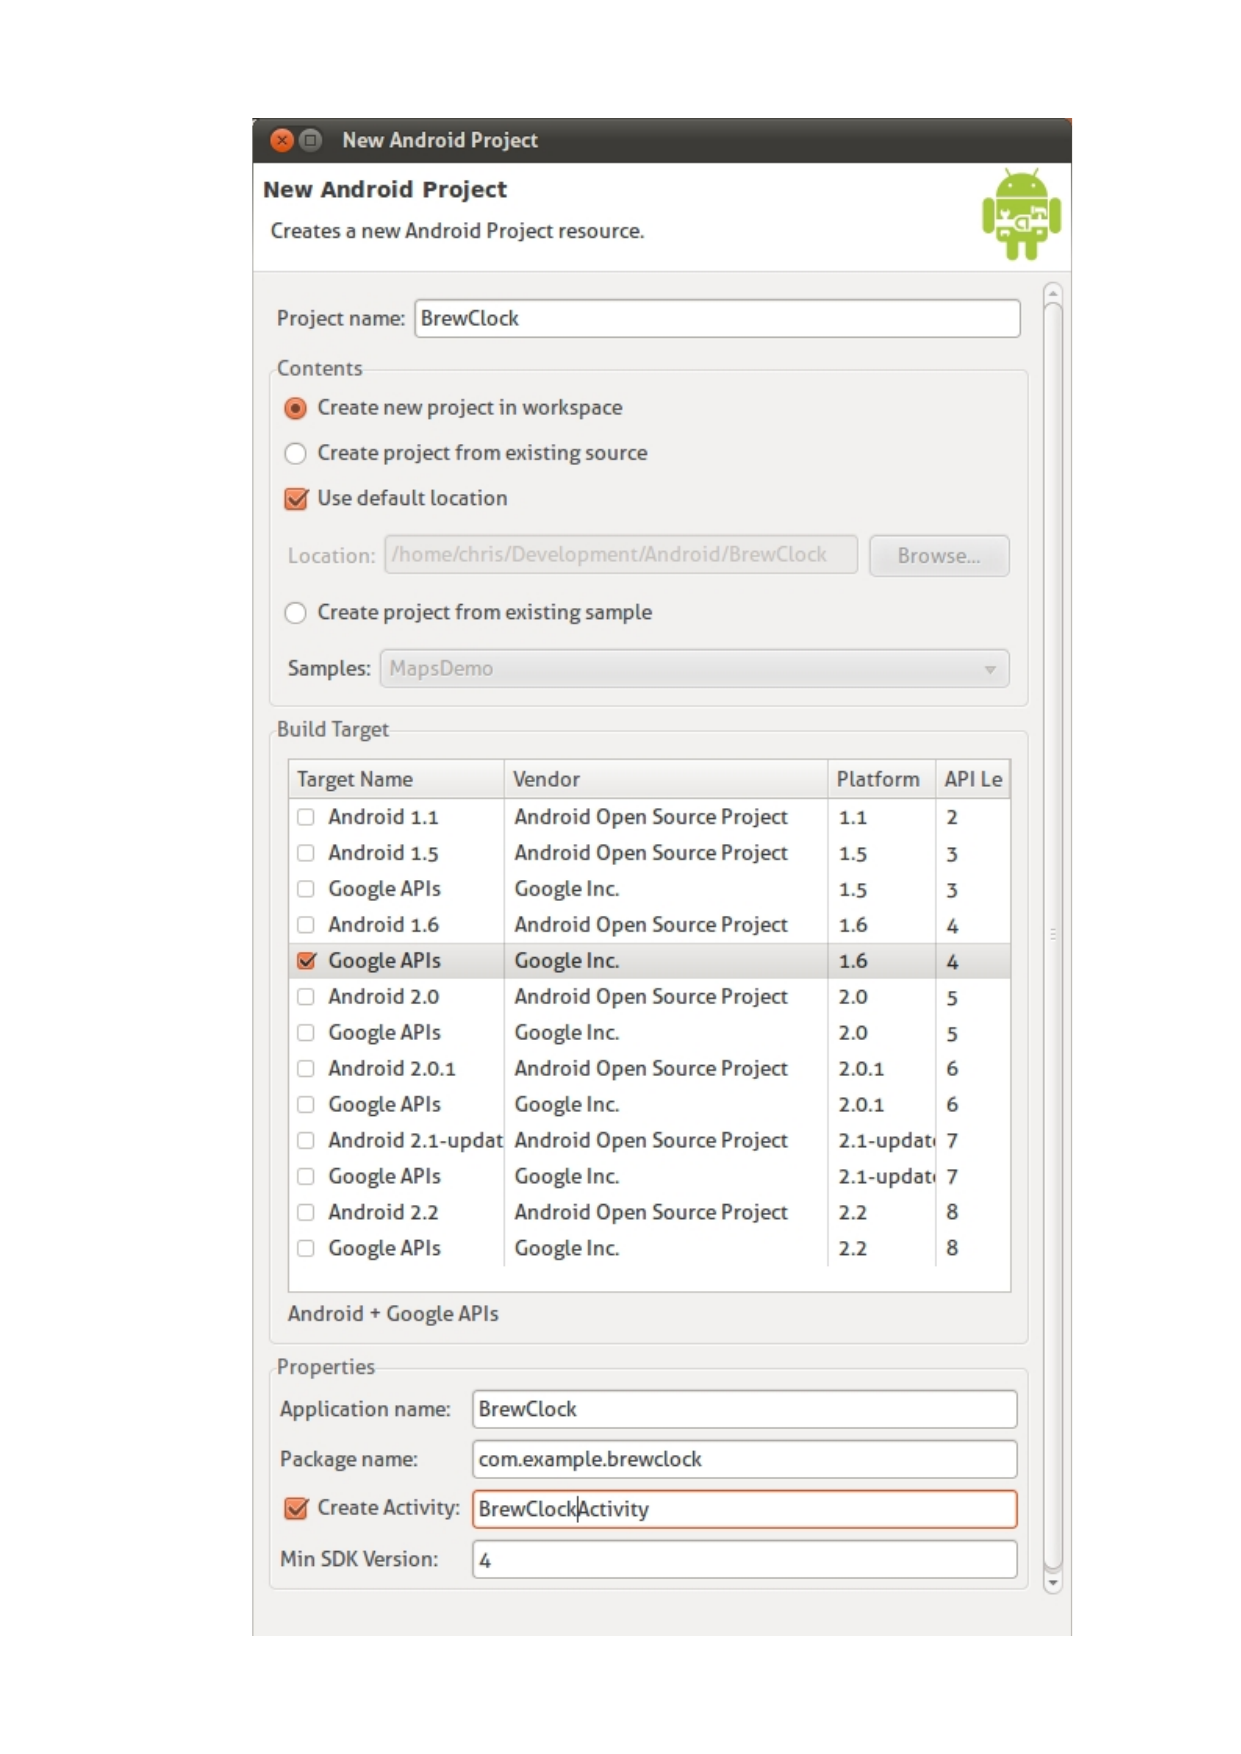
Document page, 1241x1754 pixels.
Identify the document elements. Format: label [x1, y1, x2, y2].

picture [252, 118, 1073, 1636]
